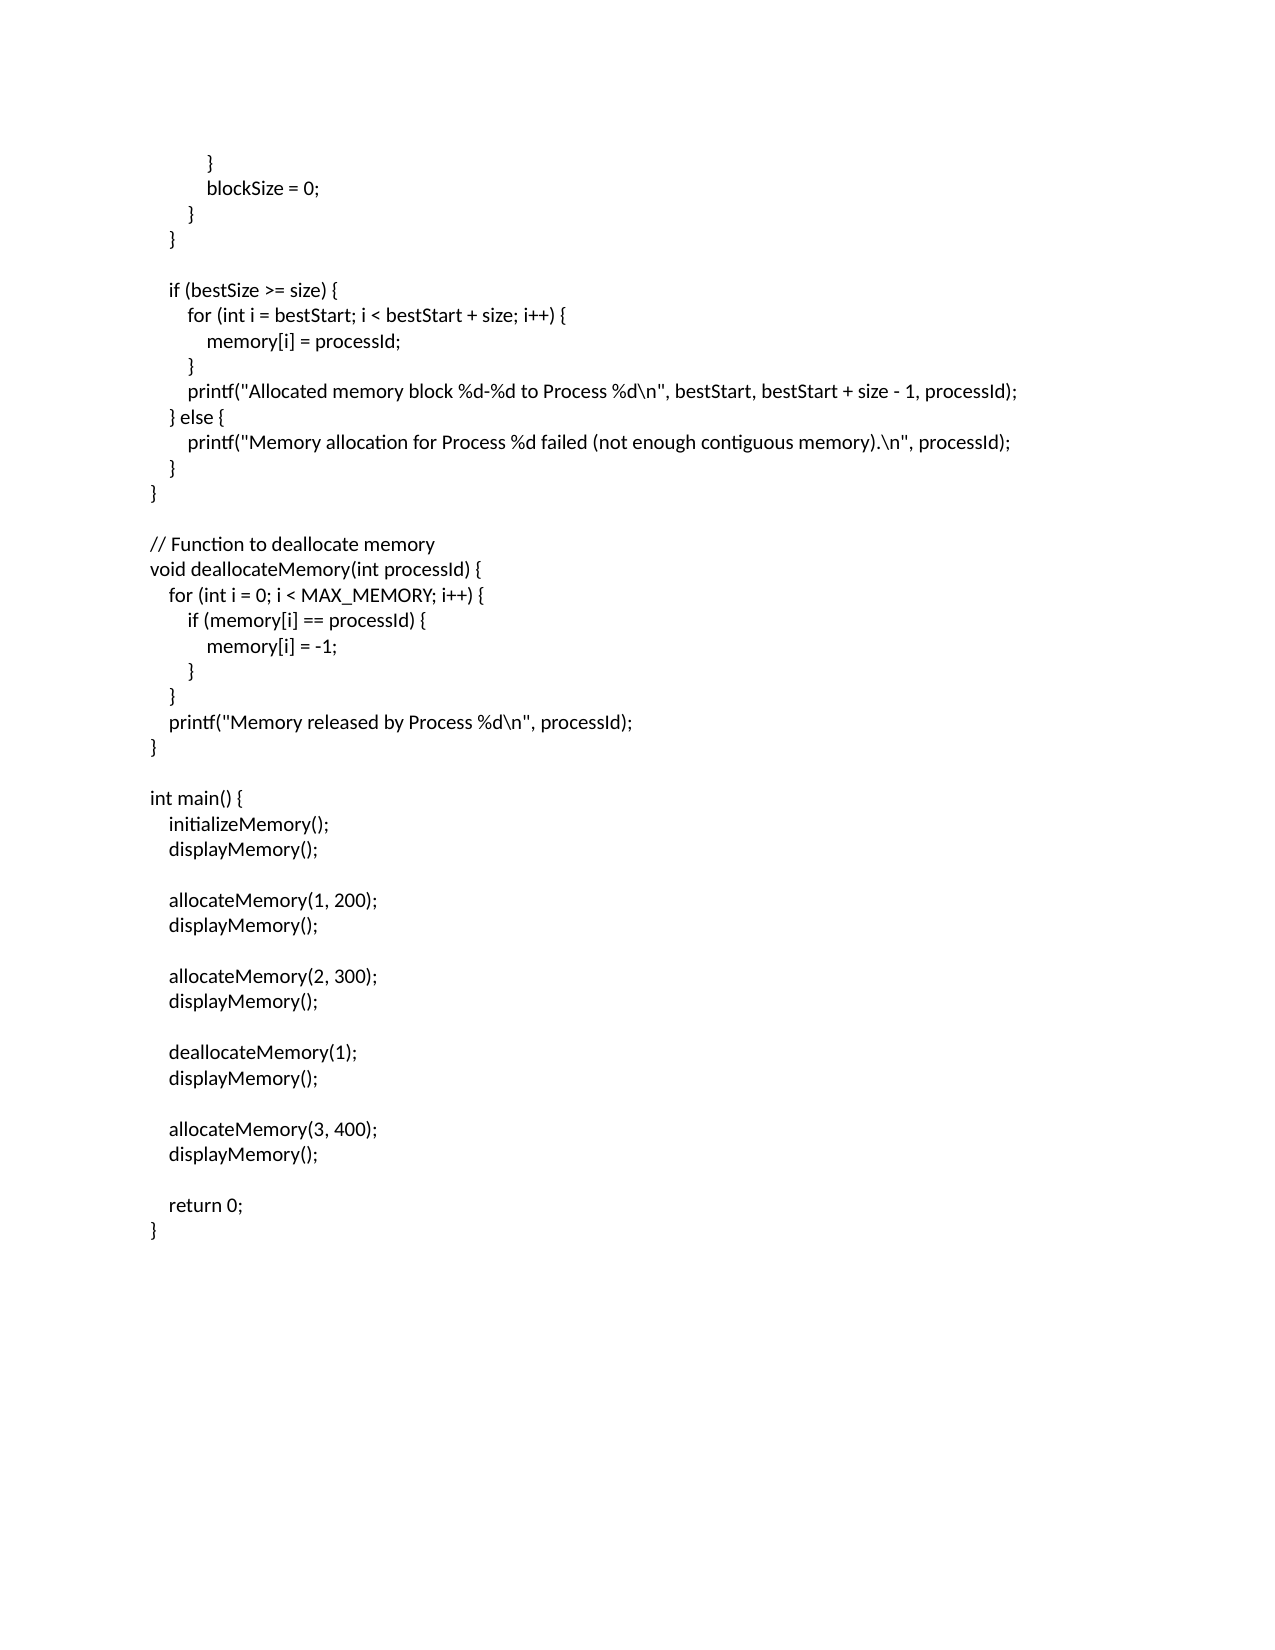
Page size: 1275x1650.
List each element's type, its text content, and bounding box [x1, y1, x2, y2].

text } [150, 201, 1125, 226]
text displayMemory(); [150, 836, 1125, 862]
text } [150, 1217, 1125, 1243]
text if (memory[i] == processId) { [150, 607, 1125, 633]
text allocateMemory(3, 400); [150, 1116, 1125, 1141]
text displayMemory(); [150, 1141, 1125, 1167]
text memory[i] = -1; [150, 633, 1125, 658]
text printf("Memory released by Process %d\n", processId); [150, 709, 1125, 734]
text int main() { [150, 785, 1125, 811]
text } [150, 658, 1125, 684]
text printf("Memory allocation for Process %d failed (not enough contiguous memory).\n", processId); [150, 429, 1125, 455]
text } [150, 150, 1125, 175]
text allocateMemory(1, 200); [150, 887, 1125, 912]
text printf("Allocated memory block %d-%d to Process %d\n", bestStart, bestStart + size - 1, processId); [150, 379, 1125, 404]
text allocateMemory(2, 300); [150, 963, 1125, 989]
text memory[i] = processId; [150, 328, 1125, 353]
text if (bestSize >= size) { [150, 277, 1125, 302]
text } else { [150, 404, 1125, 429]
text } [150, 480, 1125, 506]
text } [150, 353, 1125, 379]
text void deallocateMemory(int processId) { [150, 557, 1125, 582]
text } [150, 226, 1125, 252]
text } [150, 684, 1125, 709]
text } [150, 734, 1125, 760]
text // Function to deallocate memory [150, 531, 1125, 557]
text for (int i = bestStart; i < bestStart + size; i++) { [150, 302, 1125, 328]
text } [150, 455, 1125, 480]
text initializeMemory(); [150, 811, 1125, 836]
text for (int i = 0; i < MAX_MEMORY; i++) { [150, 582, 1125, 607]
text return 0; [150, 1192, 1125, 1217]
text deallocateMemory(1); [150, 1039, 1125, 1065]
text displayMemory(); [150, 1065, 1125, 1090]
text displayMemory(); [150, 989, 1125, 1014]
text displayMemory(); [150, 912, 1125, 938]
text blockSize = 0; [150, 175, 1125, 201]
